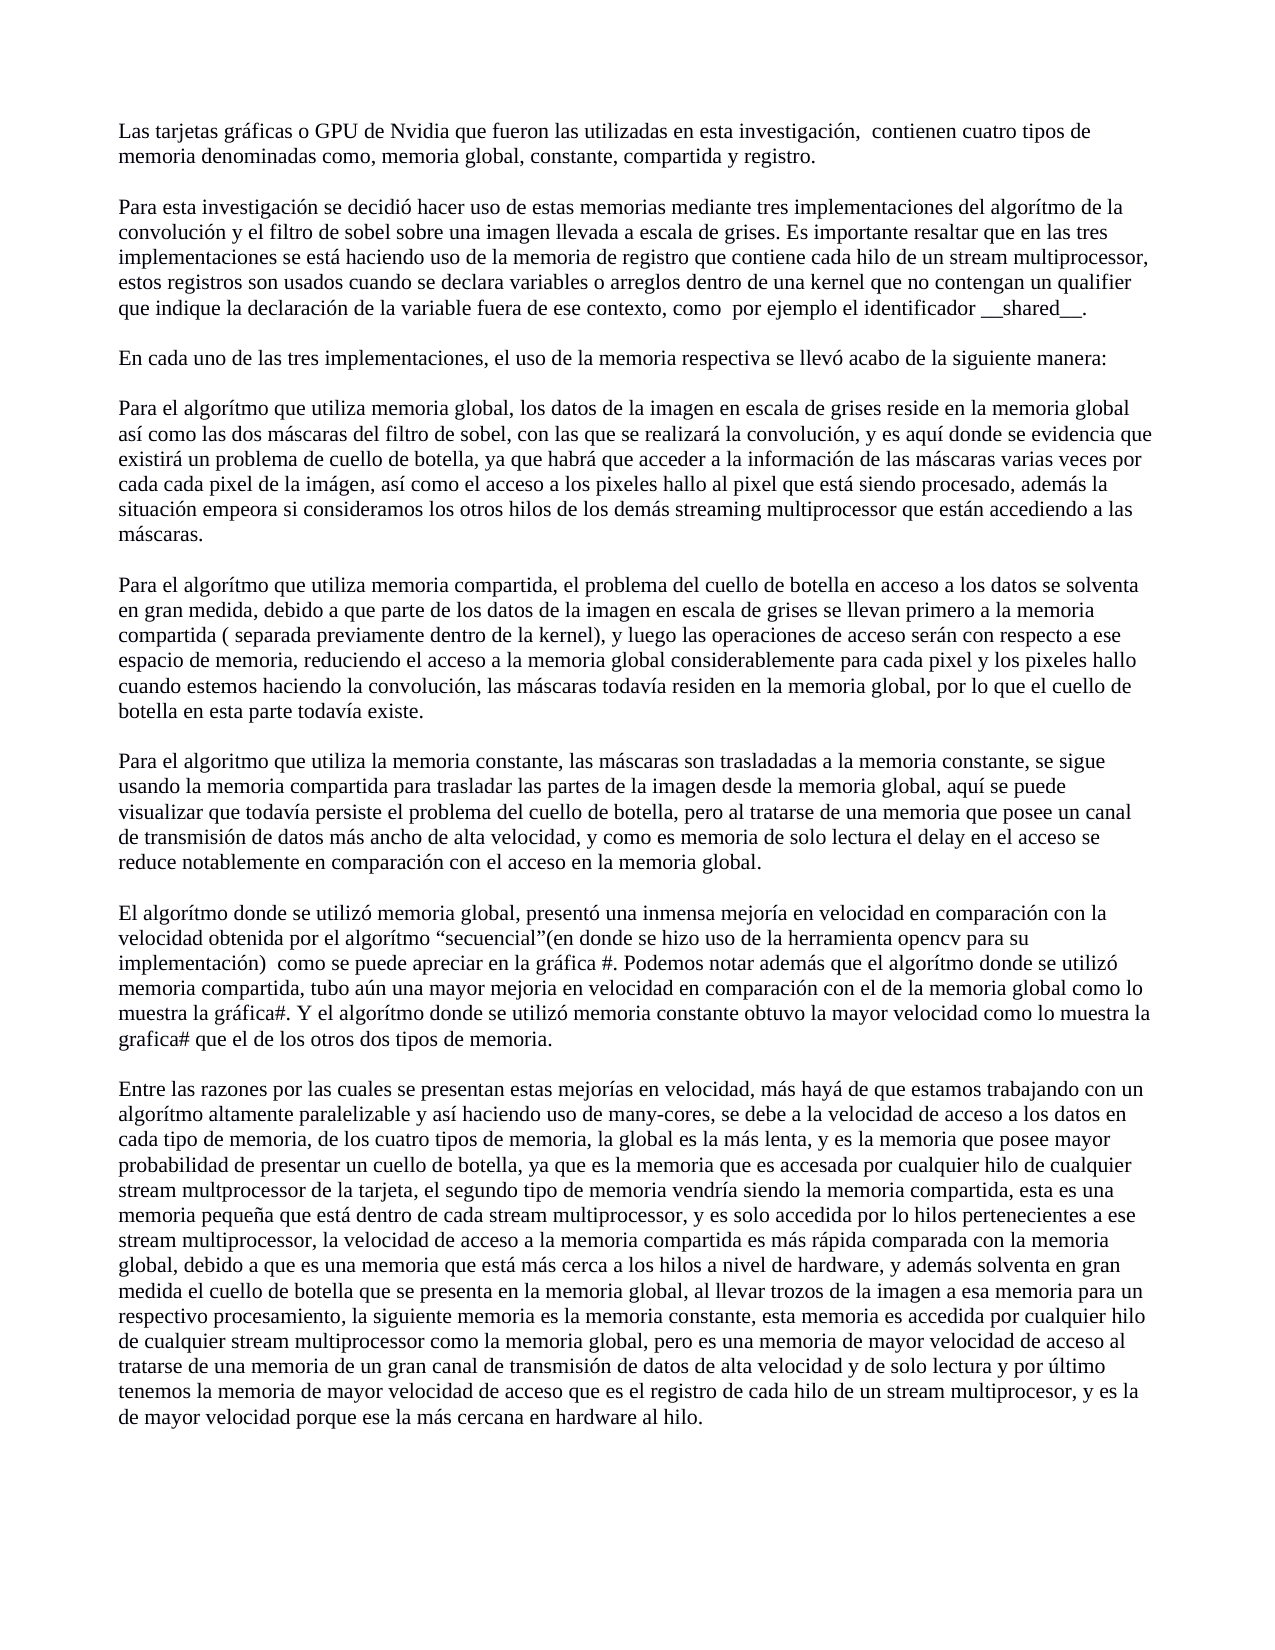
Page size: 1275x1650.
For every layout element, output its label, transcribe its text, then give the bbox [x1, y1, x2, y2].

text Las tarjetas gráficas o GPU de Nvidia que fueron las utilizadas en esta investigación, contienen cuatro tipos de memoria denominadas como, memoria global, constante, compartida y registro. [118, 118, 1157, 168]
text Para el algoritmo que utiliza la memoria constante, las máscaras son trasladadas a la memoria constante, se sigue usando la memoria compartida para trasladar las partes de la imagen desde la memoria global, aquí se puede visualizar que todavía persiste el problema del cuello de botella, pero al tratarse de una memoria que posee un canal de transmisión de datos más ancho de alta velocidad, y como es memoria de solo lectura el delay en el acceso se reduce notablemente en comparación con el acceso en la memoria global. [118, 748, 1157, 874]
text Entre las razones por las cuales se presentan estas mejorías en velocidad, más hayá de que estamos trabajando con un algorítmo altamente paralelizable y así haciendo uso de many-cores, se debe a la velocidad de acceso a los datos en cada tipo de memoria, de los cuatro tipos de memoria, la global es la más lenta, y es la memoria que posee mayor probabilidad de presentar un cuello de botella, ya que es la memoria que es accesada por cualquier hilo de cualquier stream multprocessor de la tarjeta, el segundo tipo de memoria vendría siendo la memoria compartida, esta es una memoria pequeña que está dentro de cada stream multiprocessor, y es solo accedida por lo hilos pertenecientes a ese stream multiprocessor, la velocidad de acceso a la memoria compartida es más rápida comparada con la memoria global, debido a que es una memoria que está más cerca a los hilos a nivel de hardware, y además solventa en gran medida el cuello de botella que se presenta en la memoria global, al llevar trozos de la imagen a esa memoria para un respectivo procesamiento, la siguiente memoria es la memoria constante, esta memoria es accedida por cualquier hilo de cualquier stream multiprocessor como la memoria global, pero es una memoria de mayor velocidad de acceso al tratarse de una memoria de un gran canal de transmisión de datos de alta velocidad y de solo lectura y por último tenemos la memoria de mayor velocidad de acceso que es el registro de cada hilo de un stream multiprocesor, y es la de mayor velocidad porque ese la más cercana en hardware al hilo. [118, 1076, 1157, 1429]
text Para esta investigación se decidió hacer uso de estas memorias mediante tres implementaciones del algorítmo de la convolución y el filtro de sobel sobre una imagen llevada a escala de grises. Es importante resaltar que en las tres implementaciones se está haciendo uso de la memoria de registro que contiene cada hilo de un stream multiprocessor, estos registros son usados cuando se declara variables o arreglos dentro de una kernel que no contengan un qualifier que indique la declaración de la variable fuera de ese contexto, como por ejemplo el identificador __shared__. [118, 194, 1157, 320]
text Para el algorítmo que utiliza memoria global, los datos de la imagen en escala de grises reside en la memoria global así como las dos máscaras del filtro de sobel, con las que se realizará la convolución, y es aquí donde se evidencia que existirá un problema de cuello de botella, ya que habrá que acceder a la información de las máscaras varias veces por cada cada pixel de la imágen, así como el acceso a los pixeles hallo al pixel que está siendo procesado, además la situación empeora si consideramos los otros hilos de los demás streaming multiprocessor que están accediendo a las máscaras. [118, 395, 1157, 547]
text Para el algorítmo que utiliza memoria compartida, el problema del cuello de botella en acceso a los datos se solventa en gran medida, debido a que parte de los datos de la imagen en escala de grises se llevan primero a la memoria compartida ( separada previamente dentro de la kernel), y luego las operaciones de acceso serán con respecto a ese espacio de memoria, reduciendo el acceso a la memoria global considerablemente para cada pixel y los pixeles hallo cuando estemos haciendo la convolución, las máscaras todavía residen en la memoria global, por lo que el cuello de botella en esta parte todavía existe. [118, 572, 1157, 723]
text En cada uno de las tres implementaciones, el uso de la memoria respectiva se llevó acabo de la siguiente manera: [118, 345, 1157, 370]
text El algorítmo donde se utilizó memoria global, presentó una inmensa mejoría en velocidad en comparación con la velocidad obtenida por el algorítmo “secuencial”(en donde se hizo uso de la herramienta opencv para su implementación) como se puede apreciar en la gráfica #. Podemos notar además que el algorítmo donde se utilizó memoria compartida, tubo aún una mayor mejoria en velocidad en comparación con el de la memoria global como lo muestra la gráfica#. Y el algorítmo donde se utilizó memoria constante obtuvo la mayor velocidad como lo muestra la grafica# que el de los otros dos tipos de memoria. [118, 899, 1157, 1051]
